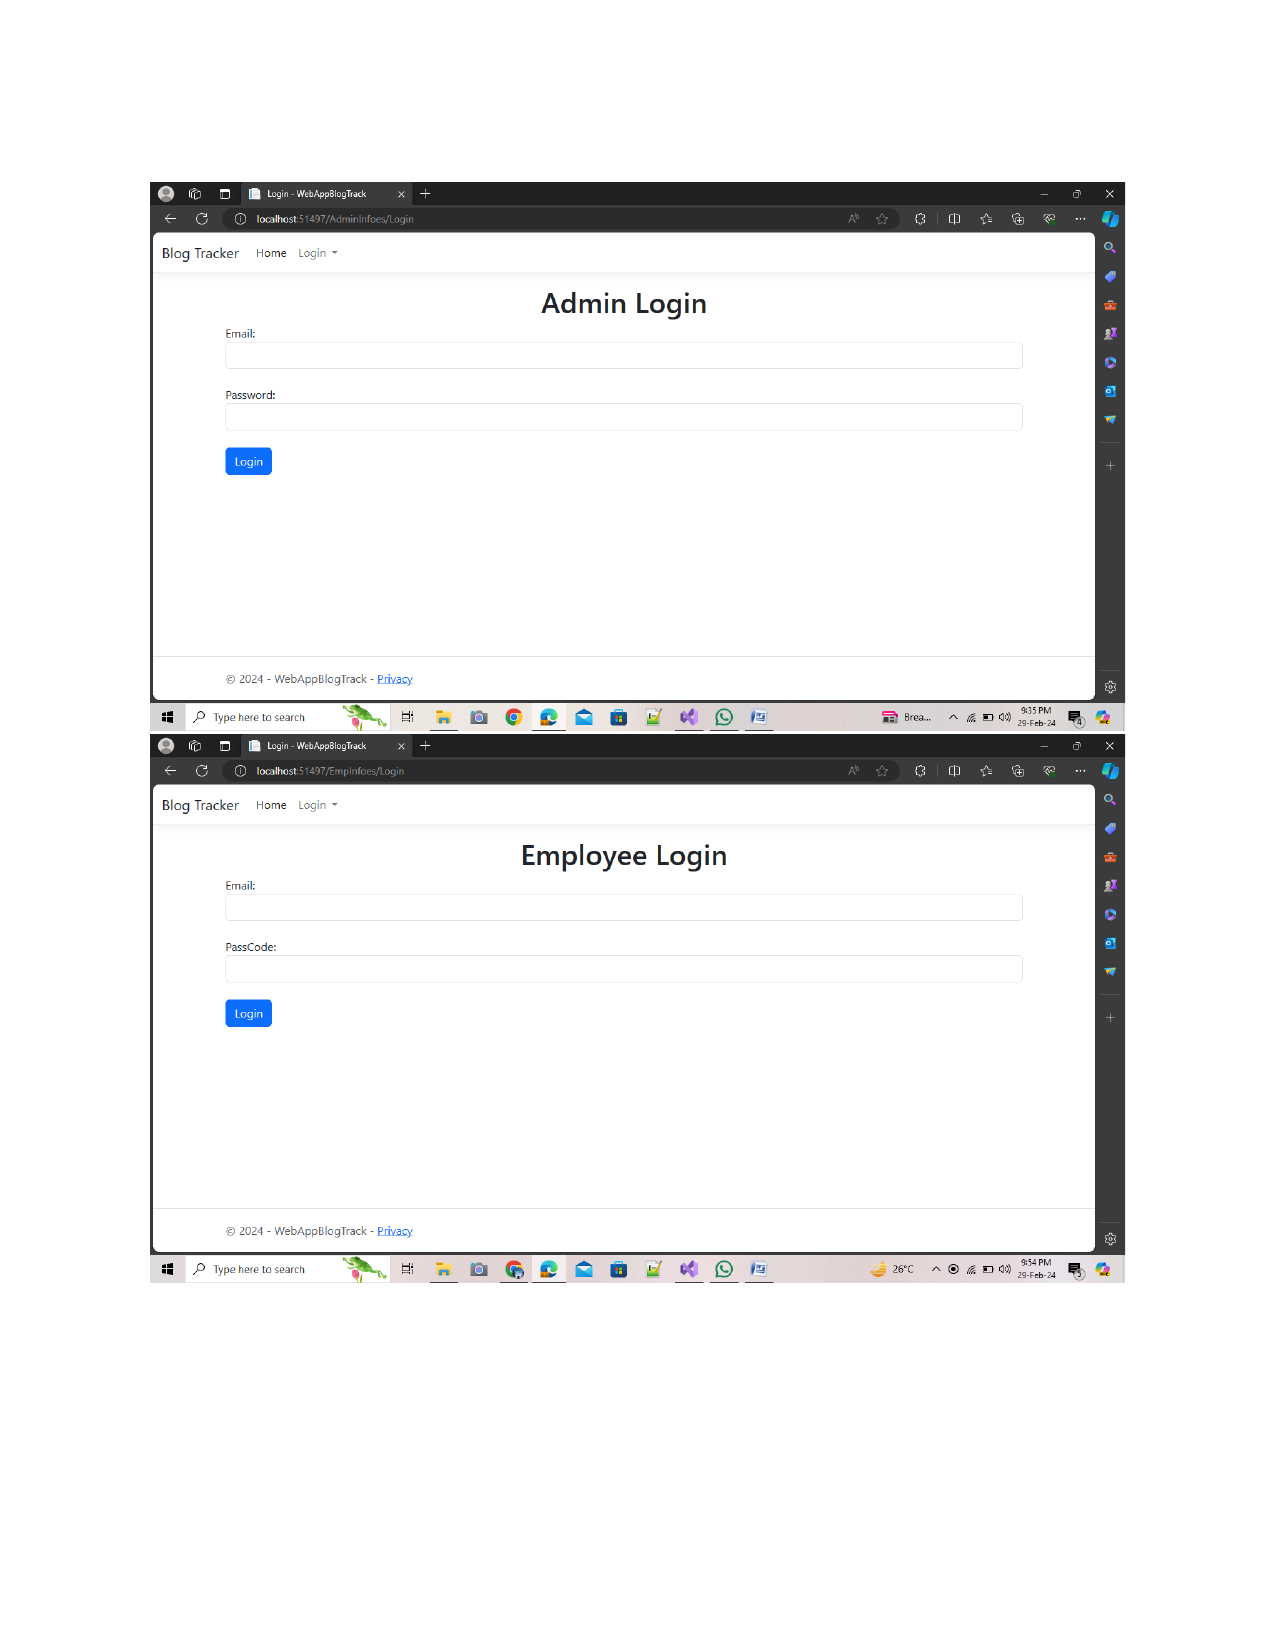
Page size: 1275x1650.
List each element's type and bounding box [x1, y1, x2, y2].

picture [150, 182, 1125, 731]
picture [150, 734, 1125, 1283]
